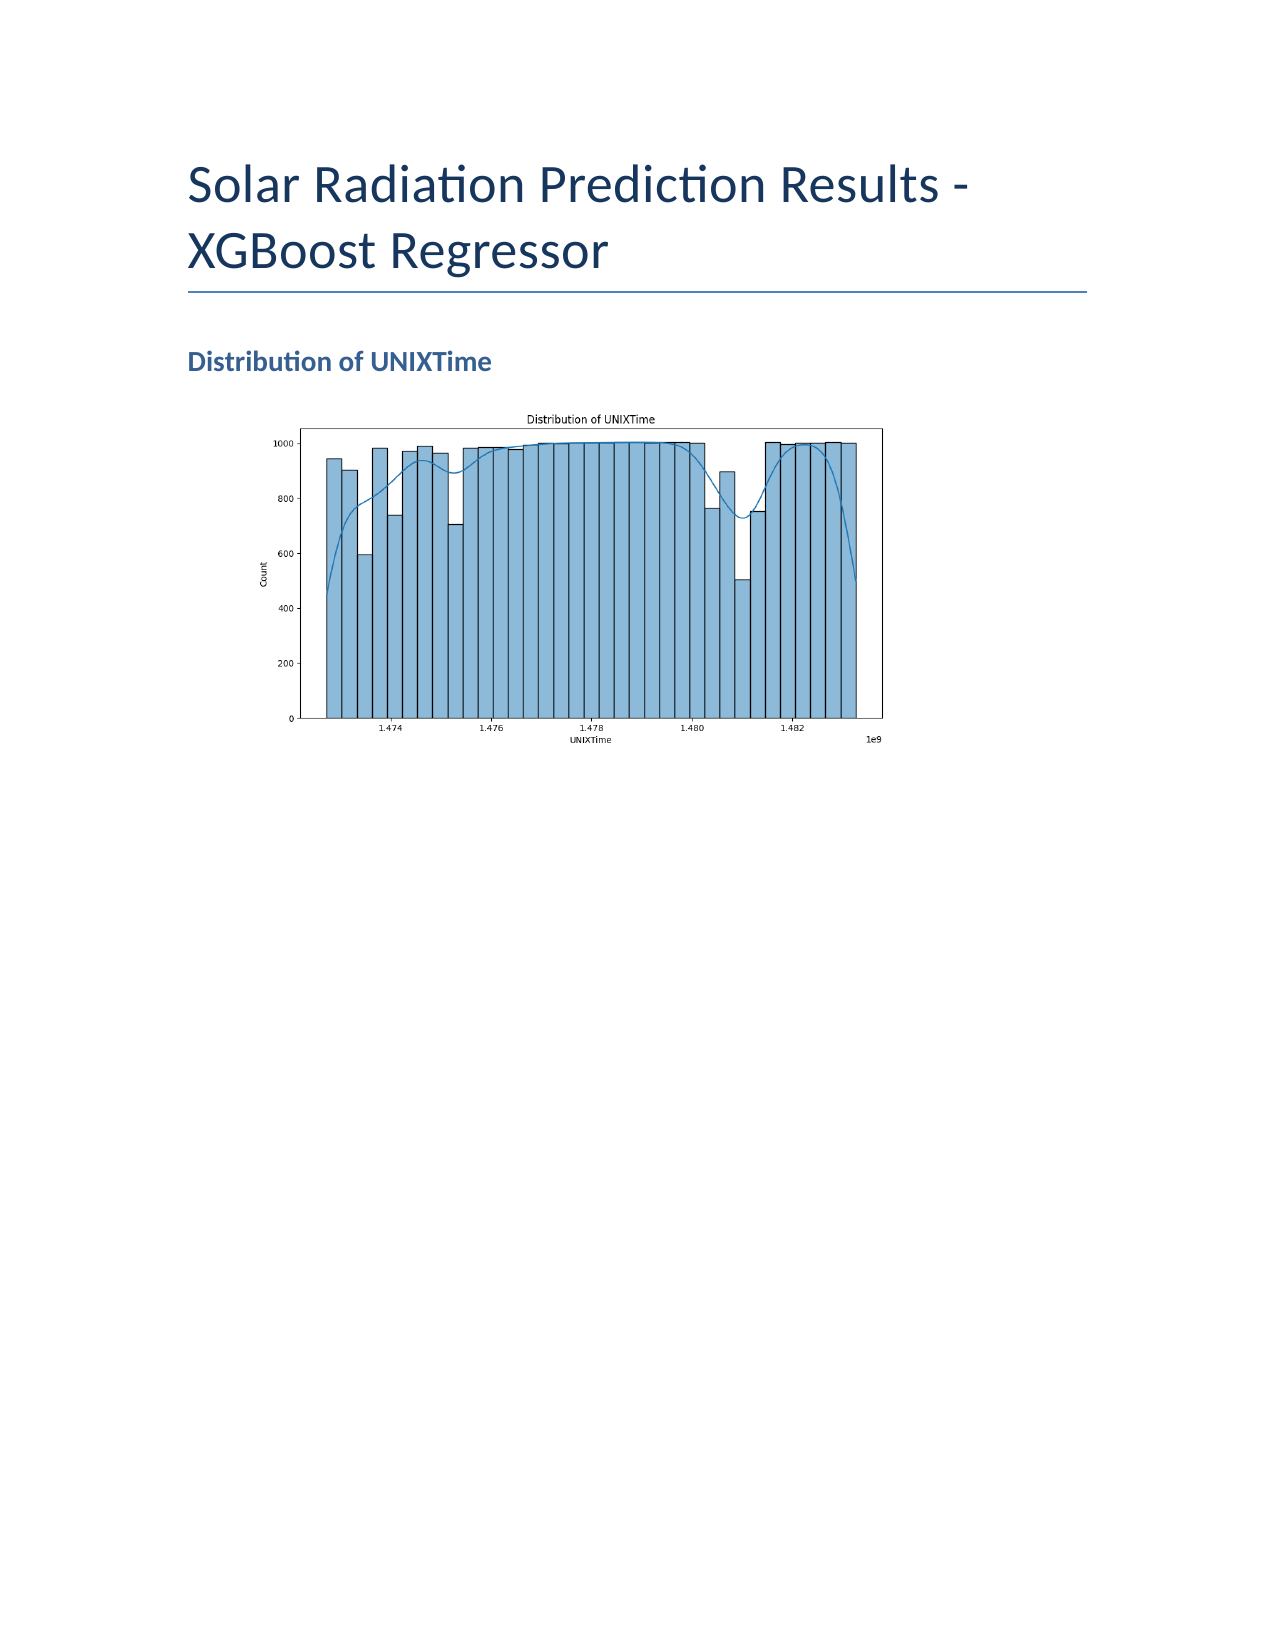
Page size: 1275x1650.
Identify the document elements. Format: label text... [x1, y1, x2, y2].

picture [206, 383, 957, 759]
title Solar Radiation Prediction Results - XGBoost Regressor [187, 150, 1087, 293]
subtitle Distribution of UNIXTime [187, 343, 1087, 378]
